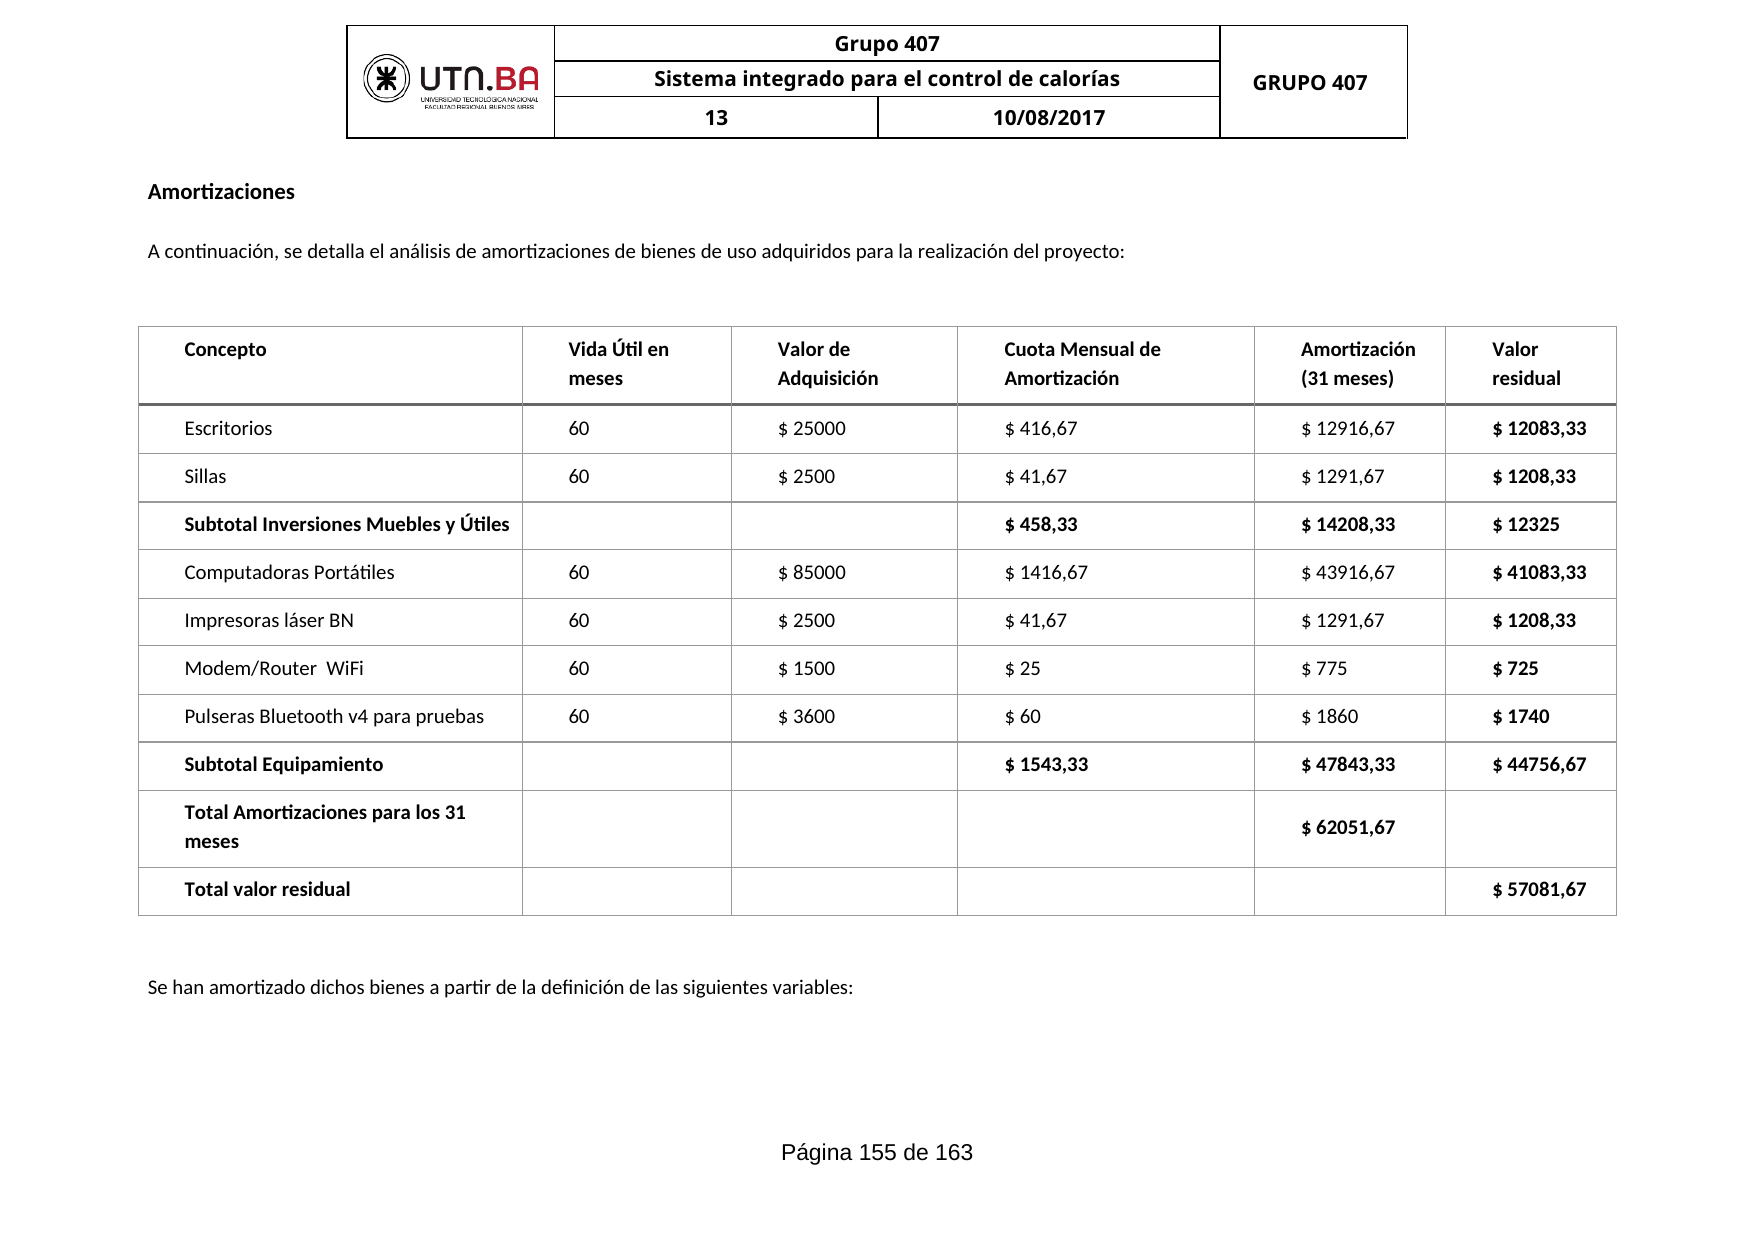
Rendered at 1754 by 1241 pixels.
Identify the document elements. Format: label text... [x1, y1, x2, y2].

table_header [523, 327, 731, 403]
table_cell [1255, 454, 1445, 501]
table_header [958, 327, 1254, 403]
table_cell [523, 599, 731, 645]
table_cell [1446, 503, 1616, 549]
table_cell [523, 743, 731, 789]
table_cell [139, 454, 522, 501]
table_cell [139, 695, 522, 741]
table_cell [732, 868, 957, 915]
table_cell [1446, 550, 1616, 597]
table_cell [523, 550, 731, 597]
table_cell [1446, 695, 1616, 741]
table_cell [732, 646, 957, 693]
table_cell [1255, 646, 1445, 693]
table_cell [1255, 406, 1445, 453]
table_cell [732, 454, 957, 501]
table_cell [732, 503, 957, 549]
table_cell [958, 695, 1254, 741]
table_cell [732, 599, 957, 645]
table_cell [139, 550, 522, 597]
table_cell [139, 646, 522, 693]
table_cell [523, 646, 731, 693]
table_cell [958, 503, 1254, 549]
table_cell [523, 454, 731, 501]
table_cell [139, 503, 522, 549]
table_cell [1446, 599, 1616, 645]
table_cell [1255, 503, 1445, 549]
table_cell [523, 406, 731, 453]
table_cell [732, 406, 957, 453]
text A continuación, se detalla el análisis de amortizaciones de bienes de uso adquiridos para la realización del proyecto: [148, 238, 1606, 264]
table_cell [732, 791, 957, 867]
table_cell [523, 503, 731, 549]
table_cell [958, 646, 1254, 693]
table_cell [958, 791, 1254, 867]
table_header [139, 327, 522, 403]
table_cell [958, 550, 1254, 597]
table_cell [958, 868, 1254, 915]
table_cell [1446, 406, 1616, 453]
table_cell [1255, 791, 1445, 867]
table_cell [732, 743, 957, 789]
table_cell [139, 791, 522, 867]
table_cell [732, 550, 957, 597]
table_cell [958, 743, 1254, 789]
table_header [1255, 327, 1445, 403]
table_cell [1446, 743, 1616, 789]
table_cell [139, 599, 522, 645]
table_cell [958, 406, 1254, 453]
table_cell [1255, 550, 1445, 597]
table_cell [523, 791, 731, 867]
picture [363, 54, 538, 109]
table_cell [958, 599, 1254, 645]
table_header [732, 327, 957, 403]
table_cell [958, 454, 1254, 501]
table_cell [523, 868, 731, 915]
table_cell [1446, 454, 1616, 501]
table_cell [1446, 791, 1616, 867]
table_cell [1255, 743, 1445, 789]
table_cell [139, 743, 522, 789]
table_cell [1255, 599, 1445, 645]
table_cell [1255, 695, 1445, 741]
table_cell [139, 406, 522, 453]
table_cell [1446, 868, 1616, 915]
text Amortizaciones [148, 177, 1606, 205]
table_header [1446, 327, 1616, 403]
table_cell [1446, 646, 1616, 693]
text Se han amortizado dichos bienes a partir de la definición de las siguientes variables: [148, 974, 1606, 999]
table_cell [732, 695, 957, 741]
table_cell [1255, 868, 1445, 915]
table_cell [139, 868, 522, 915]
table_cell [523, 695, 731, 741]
